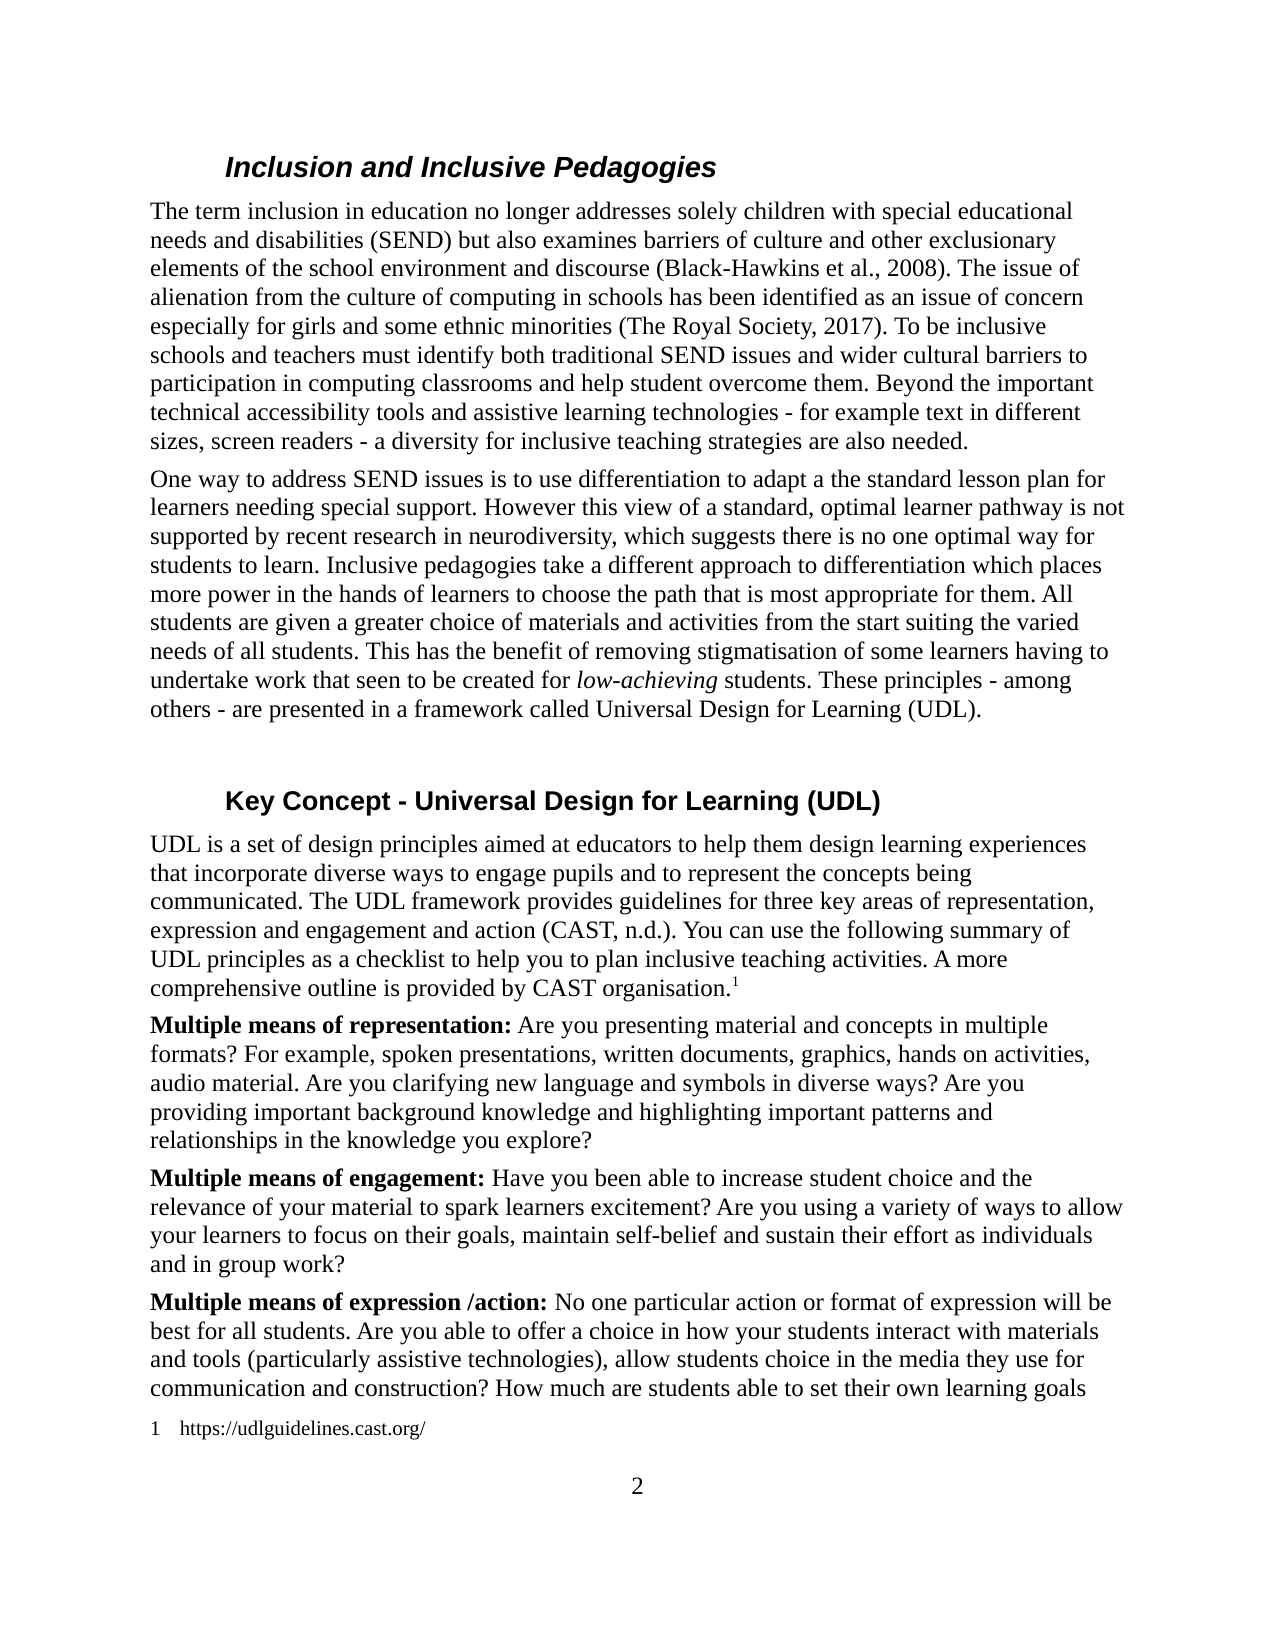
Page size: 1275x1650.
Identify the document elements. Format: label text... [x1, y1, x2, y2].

text One way to address SEND issues is to use differentiation to adapt a the standard lesson plan for learners needing special support. However this view of a standard, optimal learner pathway is not supported by recent research in neurodiversity, which suggests there is no one optimal way for students to learn. Inclusive pedagogies take a different approach to differentiation which places more power in the hands of learners to choose the path that is most appropriate for them. All students are given a greater choice of materials and activities from the start suiting the varied needs of all students. This has the benefit of removing stigmatisation of some learners having to undertake work that seen to be created for low-achieving students. These principles - among others - are presented in a framework called Universal Design for Learning (UDL). [150, 464, 1125, 722]
text UDL is a set of design principles aimed at educators to help them design learning experiences that incorporate diverse ways to engage pupils and to represent the concepts being communicated. The UDL framework provides guidelines for three key areas of representation, expression and engagement and action (CAST, n.d.). You can use the following summary of UDL principles as a checklist to help you to plan inclusive teaching activities. A more comprehensive outline is provided by CAST organisation. [150, 829, 1125, 1001]
text Multiple means of representation: Are you presenting material and concepts in multiple formats? For example, spoken presentations, written documents, graphics, hands on activities, audio material. Are you clarifying new language and symbols in diverse ways? Are you providing important background knowledge and highlighting important patterns and relationships in the knowledge you explore? [150, 1010, 1125, 1154]
text The term inclusion in education no longer addresses solely children with special educational needs and disabilities (SEND) but also examines barriers of culture and other exclusionary elements of the school environment and discourse (Black-Hawkins et al., 2008). The issue of alienation from the culture of computing in schools has been identified as an issue of concern especially for girls and some ethnic minorities (The Royal Society, 2017). To be inclusive schools and teachers must identify both traditional SEND issues and wider cultural barriers to participation in computing classrooms and help student overcome them. Beyond the important technical accessibility tools and assistive learning technologies - for example text in different sizes, screen readers - a diversity for inclusive teaching strategies are also needed. [150, 196, 1125, 455]
text Multiple means of engagement: Have you been able to increase student choice and the relevance of your material to spark learners excitement? Are you using a variety of ways to allow your learners to focus on their goals, maintain self-belief and sustain their effort as individuals and in group work? [150, 1163, 1125, 1278]
subtitle Inclusion and Inclusive Pedagogies [150, 150, 1125, 183]
subtitle Key Concept - Universal Design for Learning (UDL) [150, 785, 1125, 816]
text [150, 1287, 1125, 1402]
